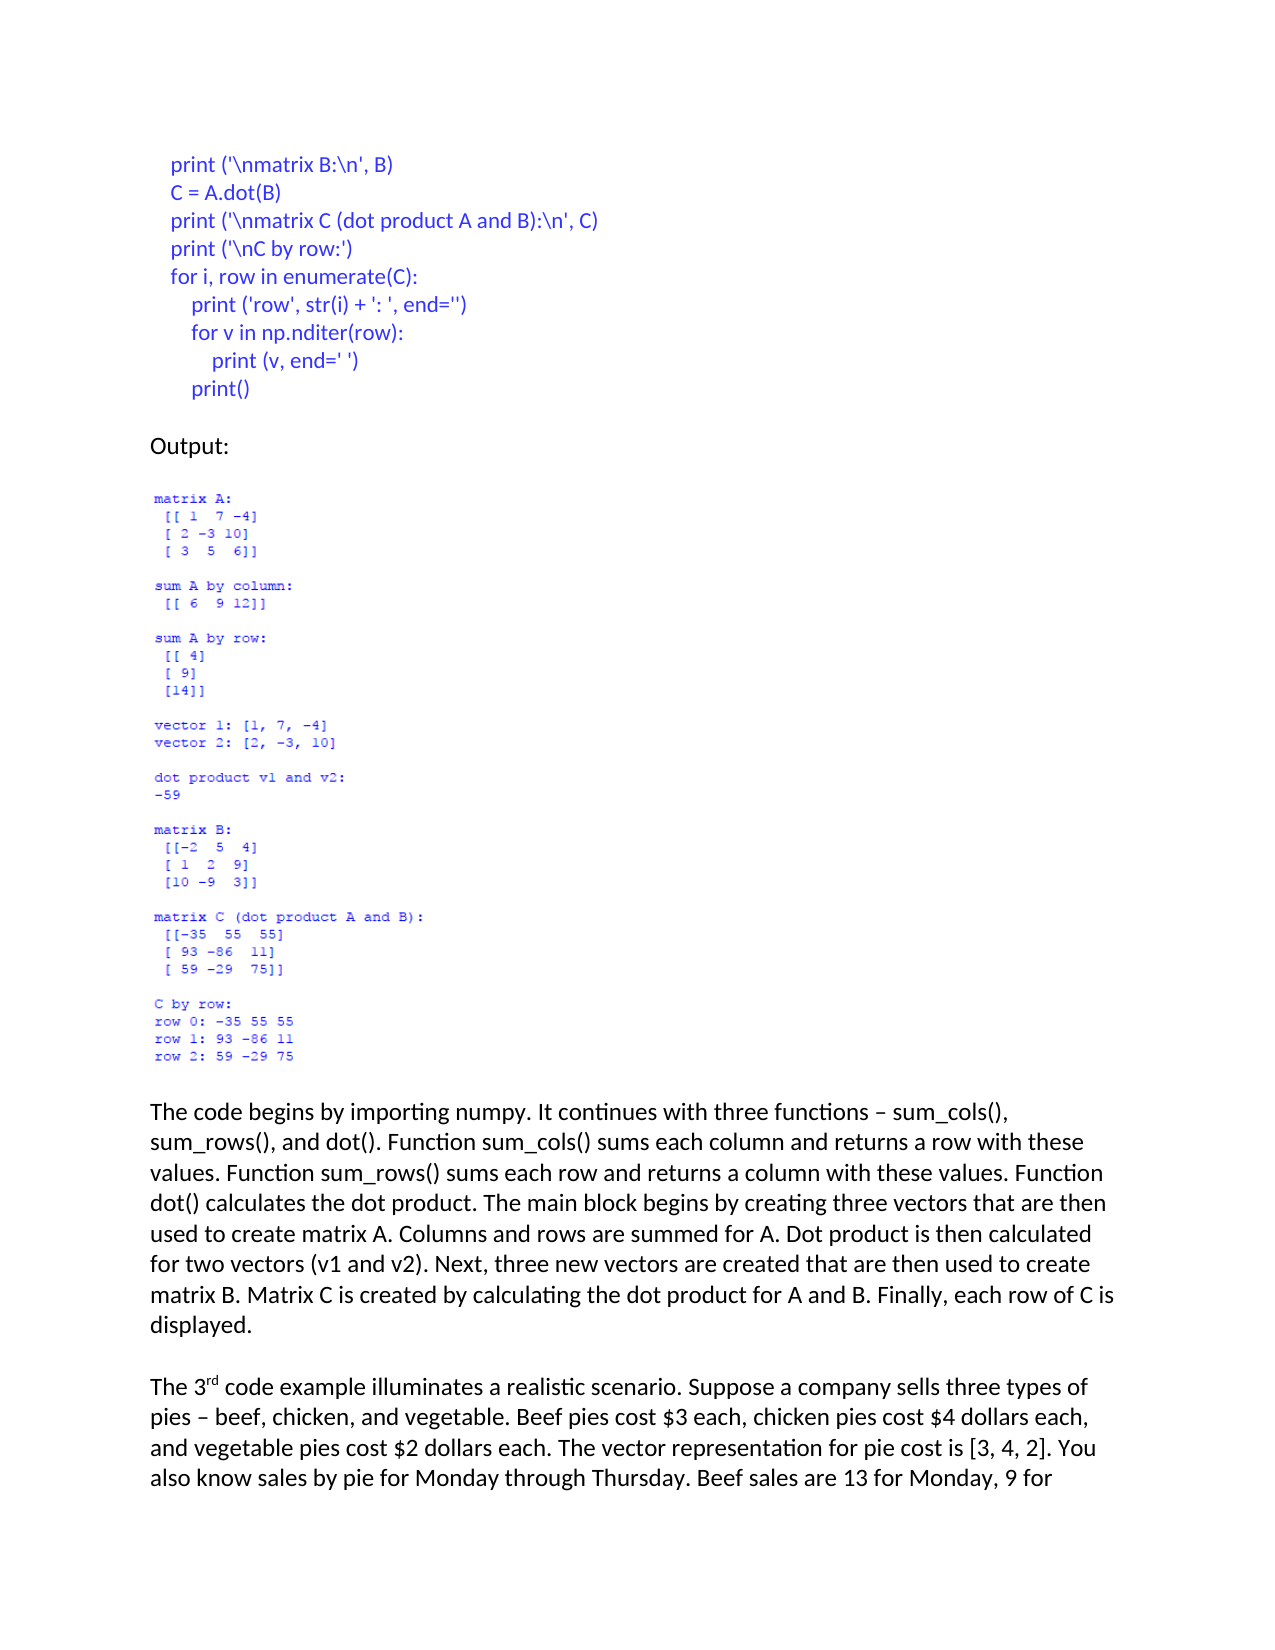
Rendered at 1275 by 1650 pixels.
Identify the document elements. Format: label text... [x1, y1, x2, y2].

text Output: [150, 430, 1125, 461]
text for v in np.nditer(row): [150, 318, 1125, 346]
text for i, row in enumerate(C): [150, 262, 1125, 290]
text print ('\nmatrix B:\n', B) [150, 150, 1125, 178]
text print() [150, 374, 1125, 402]
text print ('row', str(i) + ': ', end='') [150, 290, 1125, 318]
text The code begins by importing numpy. It continues with three functions – sum_cols(), sum_rows(), and dot(). Function sum_cols() sums each column and returns a row with these values. Function sum_rows() sums each row and returns a column with these values. Function dot() calculates the dot product. The main block begins by creating three vectors that are then used to create matrix A. Columns and rows are summed for A. Dot product is then calculated for two vectors (v1 and v2). Next, three new vectors are created that are then used to create matrix B. Matrix C is created by calculating the dot product for A and B. Finally, each row of C is displayed. [150, 1096, 1125, 1340]
text print (v, end=' ') [150, 346, 1125, 374]
text print ('\nmatrix C (dot product A and B):\n', C) [150, 206, 1125, 234]
text print ('\nC by row:') [150, 234, 1125, 262]
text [150, 1371, 1125, 1493]
picture [150, 491, 428, 1066]
text C = A.dot(B) [150, 178, 1125, 206]
